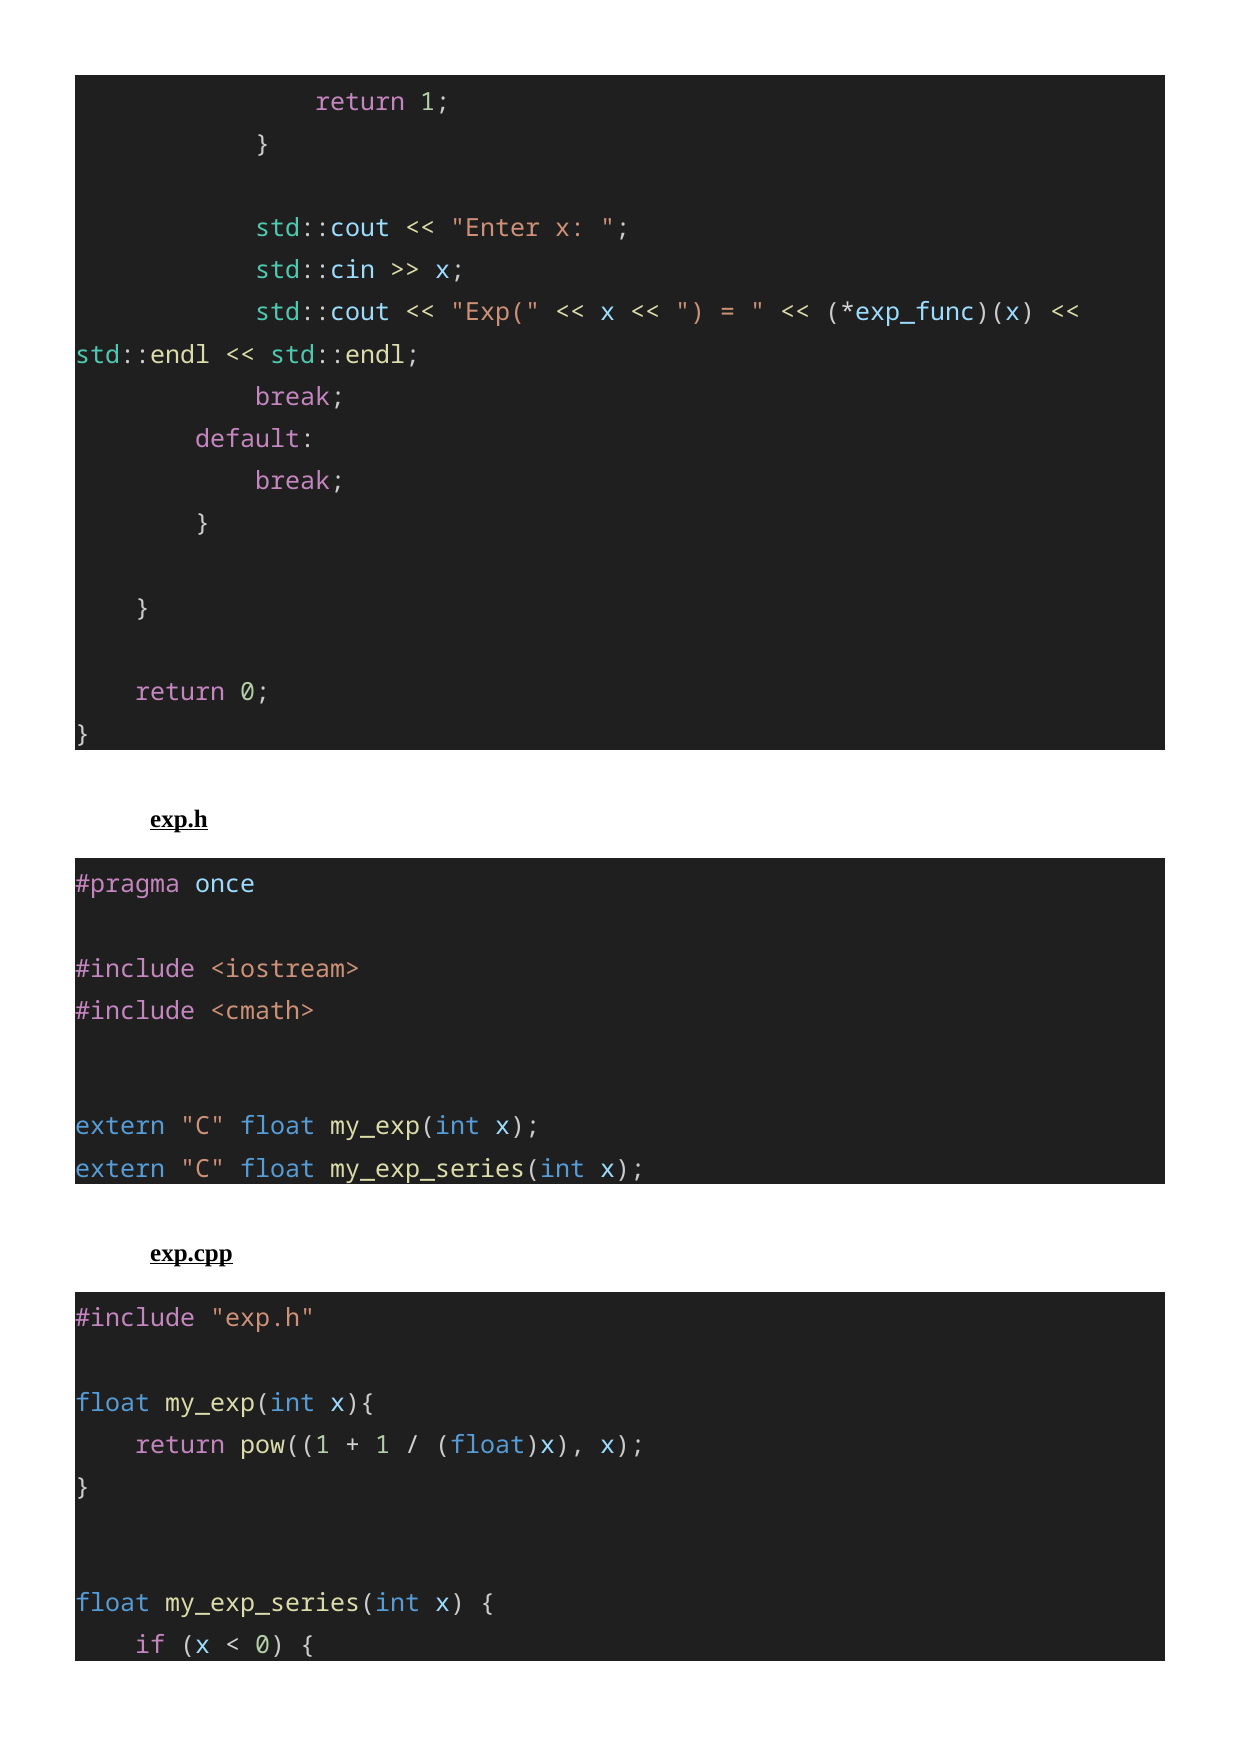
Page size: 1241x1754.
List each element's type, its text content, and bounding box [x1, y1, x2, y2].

text std::cin >> x; [75, 244, 1165, 286]
text #include <iostream> [75, 942, 1165, 984]
text return 1; [75, 75, 1165, 117]
text #include <cmath> [75, 984, 1165, 1026]
text #pragma once [75, 858, 1165, 900]
text #include "exp.h" [75, 1292, 1165, 1334]
text } [75, 1461, 1165, 1503]
text default: [75, 412, 1165, 455]
text break; [75, 455, 1165, 497]
text return pow((1 + 1 / (float)x), x); [75, 1418, 1165, 1461]
text extern "C" float my_exp_series(int x); [75, 1142, 1165, 1184]
text std::cout << "Exp(" << x << ") = " << (*exp_func)(x) << std::endl << std::endl; [75, 286, 1165, 370]
text float my_exp(int x){ [75, 1376, 1165, 1418]
text if (x < 0) { [75, 1618, 1165, 1661]
text std::cout << "Enter x: "; [75, 202, 1165, 244]
text } [75, 117, 1165, 159]
text float my_exp_series(int x) { [75, 1576, 1165, 1618]
text exp.h [150, 804, 1147, 833]
text extern "C" float my_exp(int x); [75, 1100, 1165, 1142]
text } [75, 581, 1165, 623]
text exp.cpp [150, 1238, 1147, 1267]
text return 0; [75, 666, 1165, 708]
text } [75, 708, 1165, 750]
text } [75, 497, 1165, 539]
text break; [75, 370, 1165, 412]
